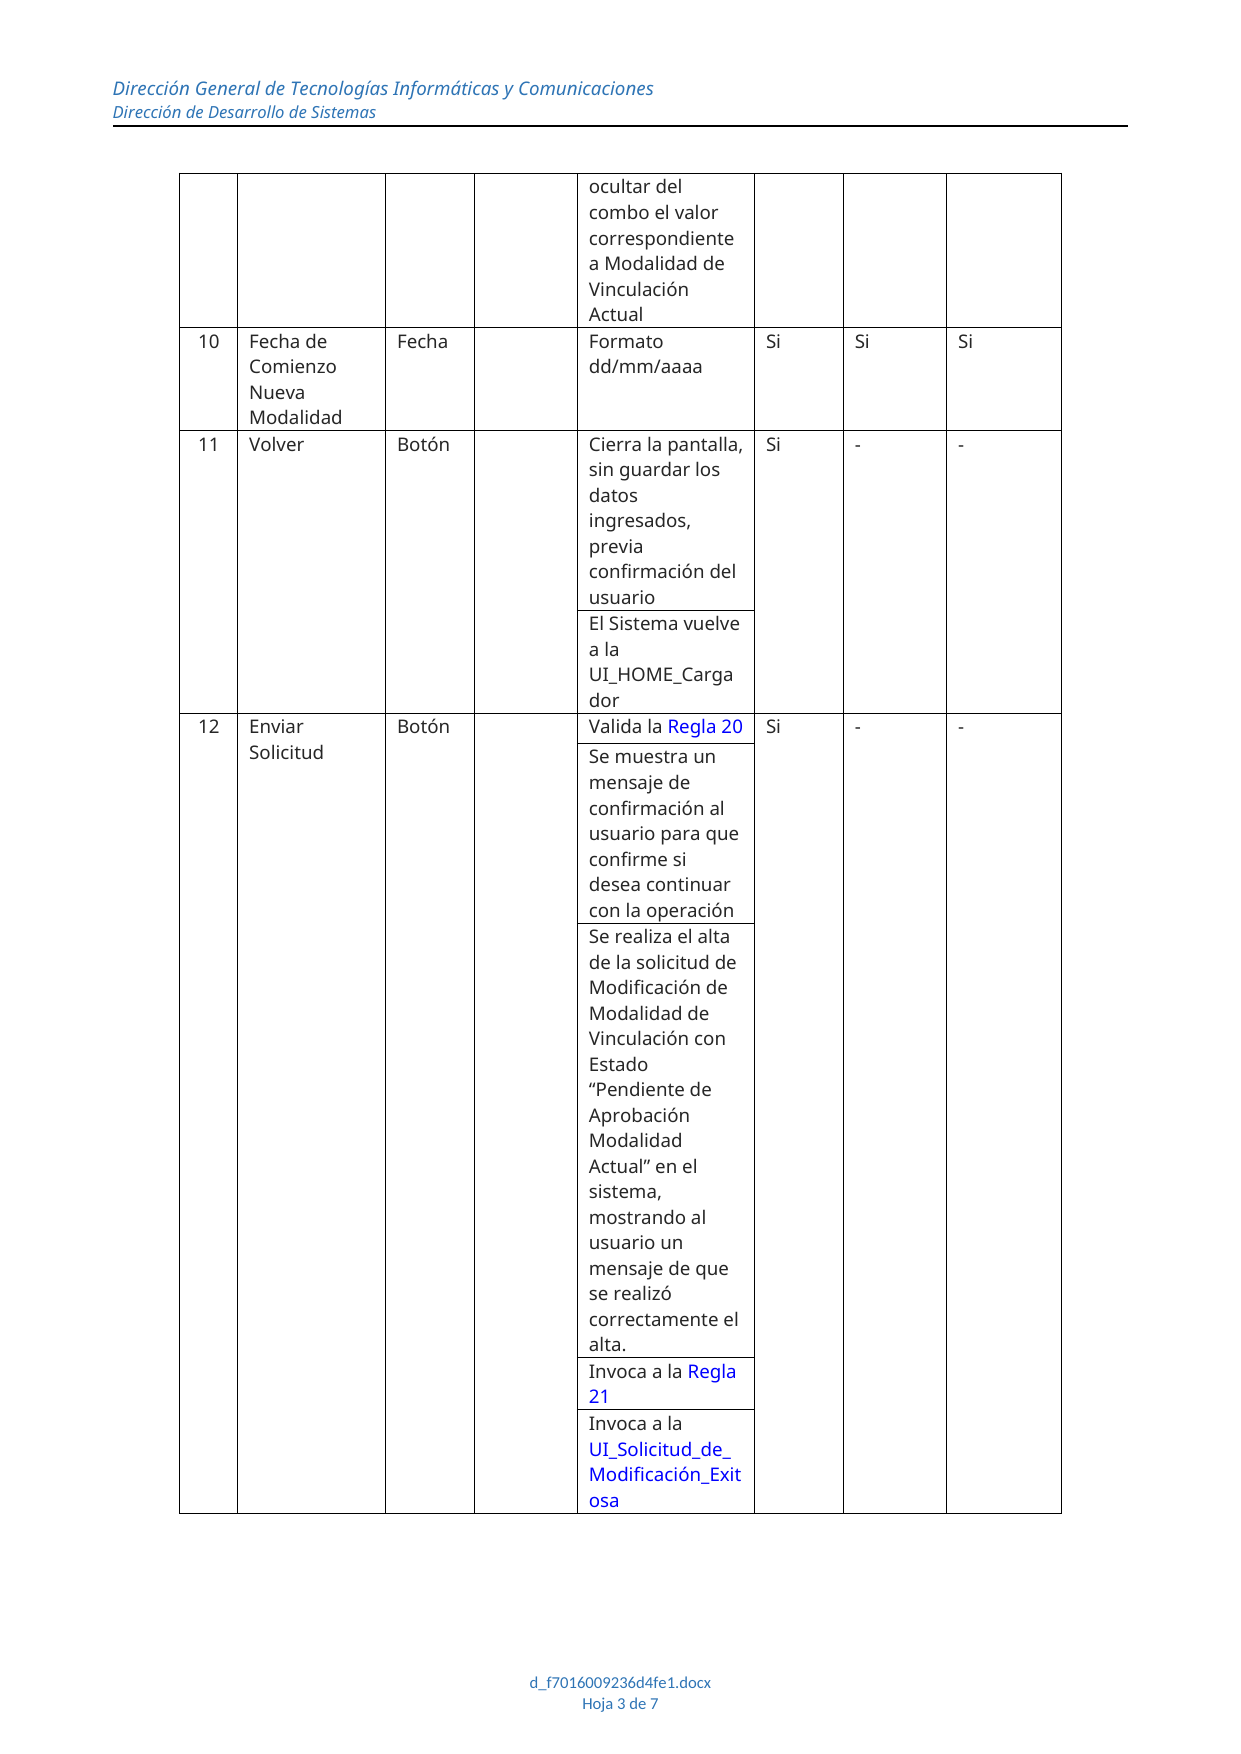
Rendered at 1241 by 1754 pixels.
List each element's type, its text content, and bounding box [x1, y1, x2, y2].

table_cell - [947, 431, 1061, 713]
table_cell 11 [180, 431, 237, 713]
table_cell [578, 174, 754, 327]
table_cell Se muestra un mensaje de confirmación al usuario para que confirme si desea continuar con la operación [578, 744, 754, 922]
table_cell Formato dd/mm/aaaa [578, 328, 754, 430]
table_cell - [947, 714, 1061, 1512]
table_cell Si [755, 714, 843, 1512]
table_cell Valida la Regla 20 [578, 714, 754, 743]
table_cell [475, 714, 577, 1512]
table_cell 10 [180, 328, 237, 430]
table_cell Si [947, 328, 1061, 430]
table_cell Se realiza el alta de la solicitud de Modificación de Modalidad de Vinculación con Estado “Pendiente de Aprobación Modalidad Actual” en el sistema, mostrando al usuario un mensaje de que se realizó correctamente el alta. [578, 924, 754, 1357]
table_cell 12 [180, 714, 237, 1512]
table_cell Botón [386, 714, 474, 1512]
table_cell [475, 431, 577, 713]
table_cell Si [755, 431, 843, 713]
table_cell Si [844, 328, 946, 430]
table_cell Volver [238, 431, 385, 713]
table_cell Fecha de Comienzo Nueva Modalidad [238, 328, 385, 430]
table_cell - [844, 714, 946, 1512]
table_cell El Sistema vuelve a la UI_HOME_Cargador [578, 611, 754, 713]
table_cell Enviar Solicitud [238, 714, 385, 1512]
table_cell Invoca a la UI_Solicitud_de_Modificación_Exitosa [578, 1410, 754, 1512]
table_cell Si [755, 328, 843, 430]
table_cell Botón [386, 431, 474, 713]
table_cell Invoca a la Regla 21 [578, 1358, 754, 1409]
table_cell - [844, 431, 946, 713]
table_cell [475, 328, 577, 430]
table_cell Fecha [386, 328, 474, 430]
table_cell Cierra la pantalla, sin guardar los datos ingresados, previa confirmación del usuario [578, 431, 754, 610]
